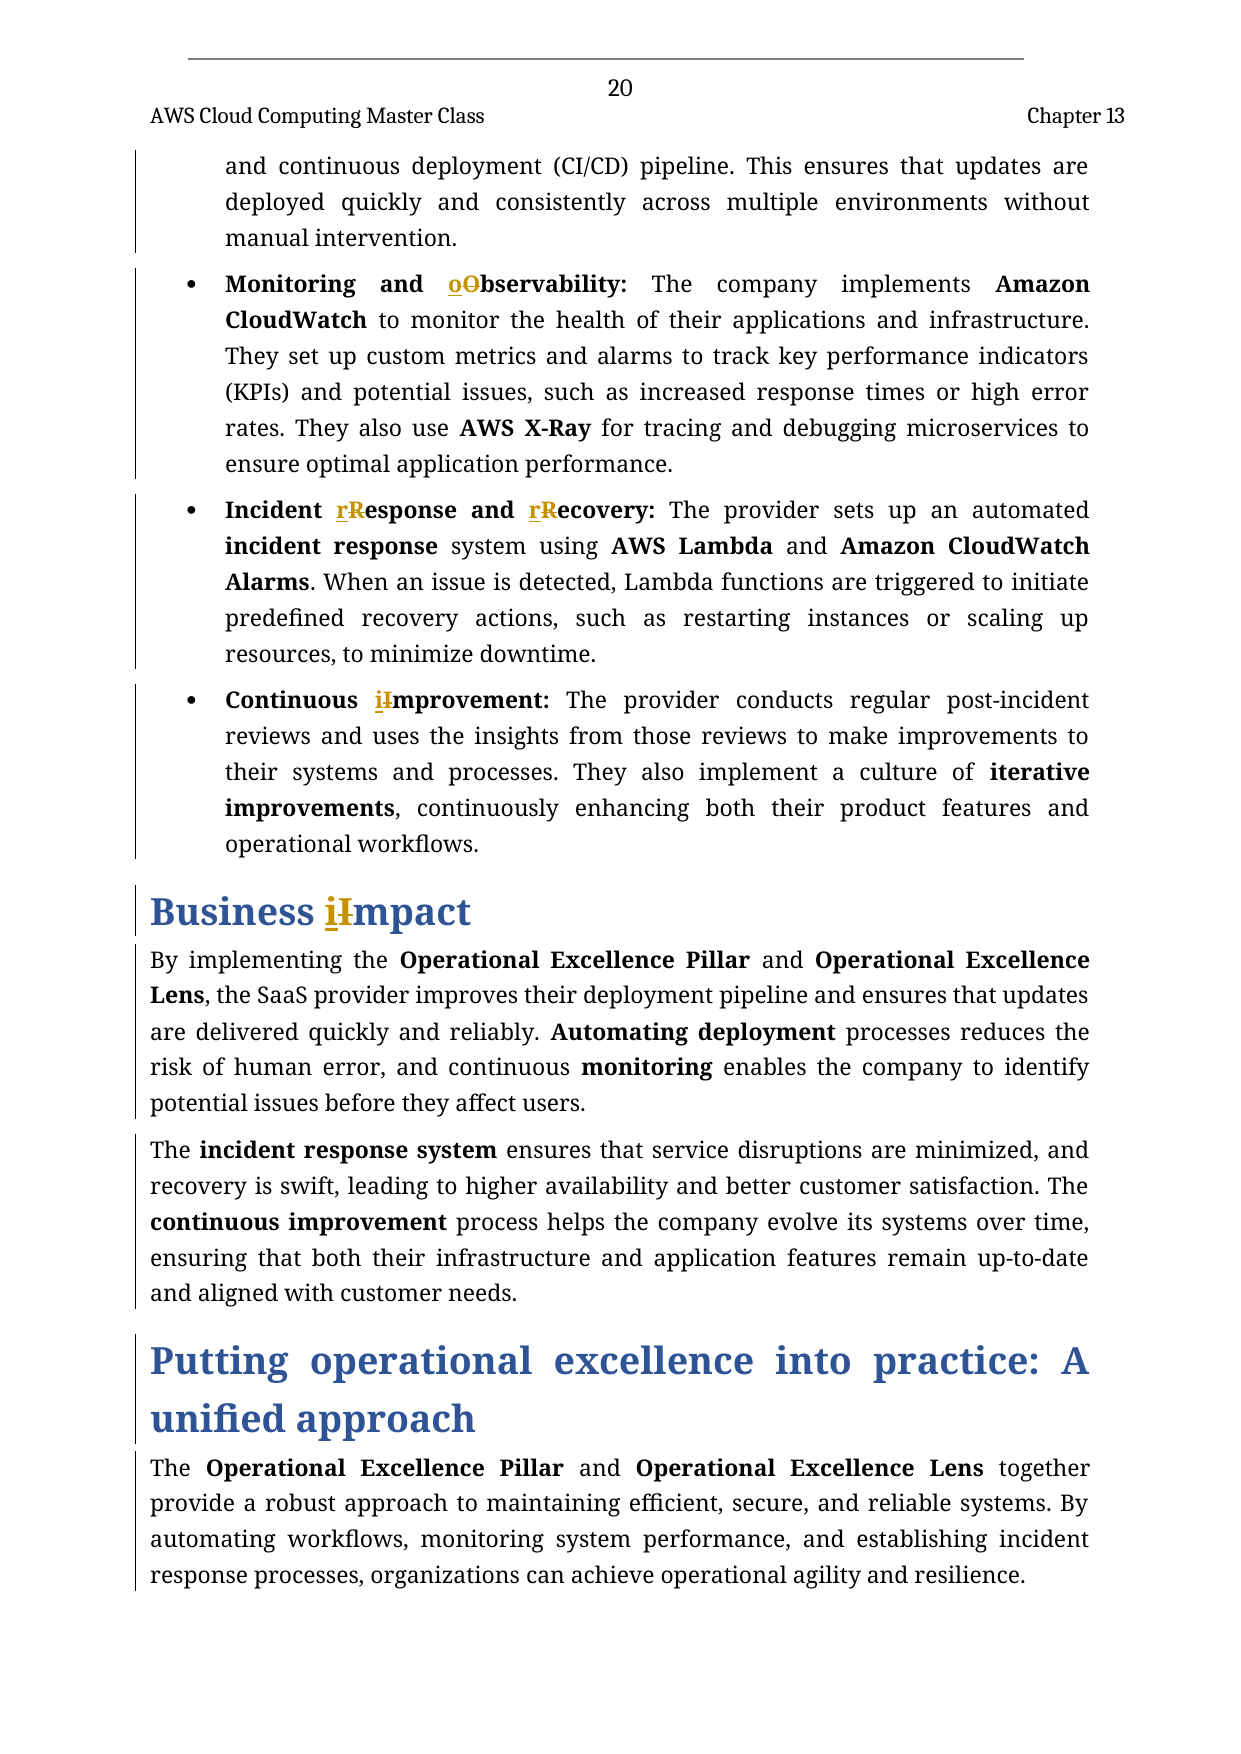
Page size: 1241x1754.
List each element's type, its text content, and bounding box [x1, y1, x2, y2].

list Incident esponse and ecovery: The provider sets up an automated incident response system using AWS Lambda and Amazon CloudWatch Alarms. When an issue is detected, Lambda functions are triggered to initiate predefined recovery actions, such as restarting instances or scaling up resources, to minimize downtime. [187, 494, 1090, 669]
subtitle Putting operational excellence into practice: A unified approach [150, 1334, 1090, 1444]
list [187, 150, 1090, 253]
text By implementing the Operational Excellence Pillar and Operational Excellence Lens, the SaaS provider improves their deployment pipeline and ensures that updates are delivered quickly and reliably. Automating deployment processes reduces the risk of human error, and continuous monitoring enables the company to identify potential issues before they affect users. [150, 943, 1090, 1118]
text The incident response system ensures that service disruptions are minimized, and recovery is swift, leading to higher availability and better customer satisfaction. The continuous improvement process helps the company evolve its systems over time, ensuring that both their infrastructure and application features remain up-to-date and aligned with customer needs. [150, 1134, 1090, 1309]
list Monitoring and bservability: The company implements Amazon CloudWatch to monitor the health of their applications and infrastructure. They set up custom metrics and alarms to track key performance indicators (KPIs) and potential issues, such as increased response times or high error rates. They also use AWS X-Ray for tracing and debugging microservices to ensure optimal application performance. [187, 268, 1090, 479]
subtitle Business mpact [150, 885, 1090, 936]
list Continuous mprovement: The provider conducts regular post-incident reviews and uses the insights from those reviews to make improvements to their systems and processes. They also implement a culture of iterative improvements, continuously enhancing both their product features and operational workflows. [187, 684, 1090, 859]
text The Operational Excellence Pillar and Operational Excellence Lens together provide a robust approach to maintaining efficient, secure, and reliable systems. By automating workflows, monitoring system performance, and establishing incident response processes, organizations can achieve operational agility and resilience. [150, 1451, 1090, 1591]
